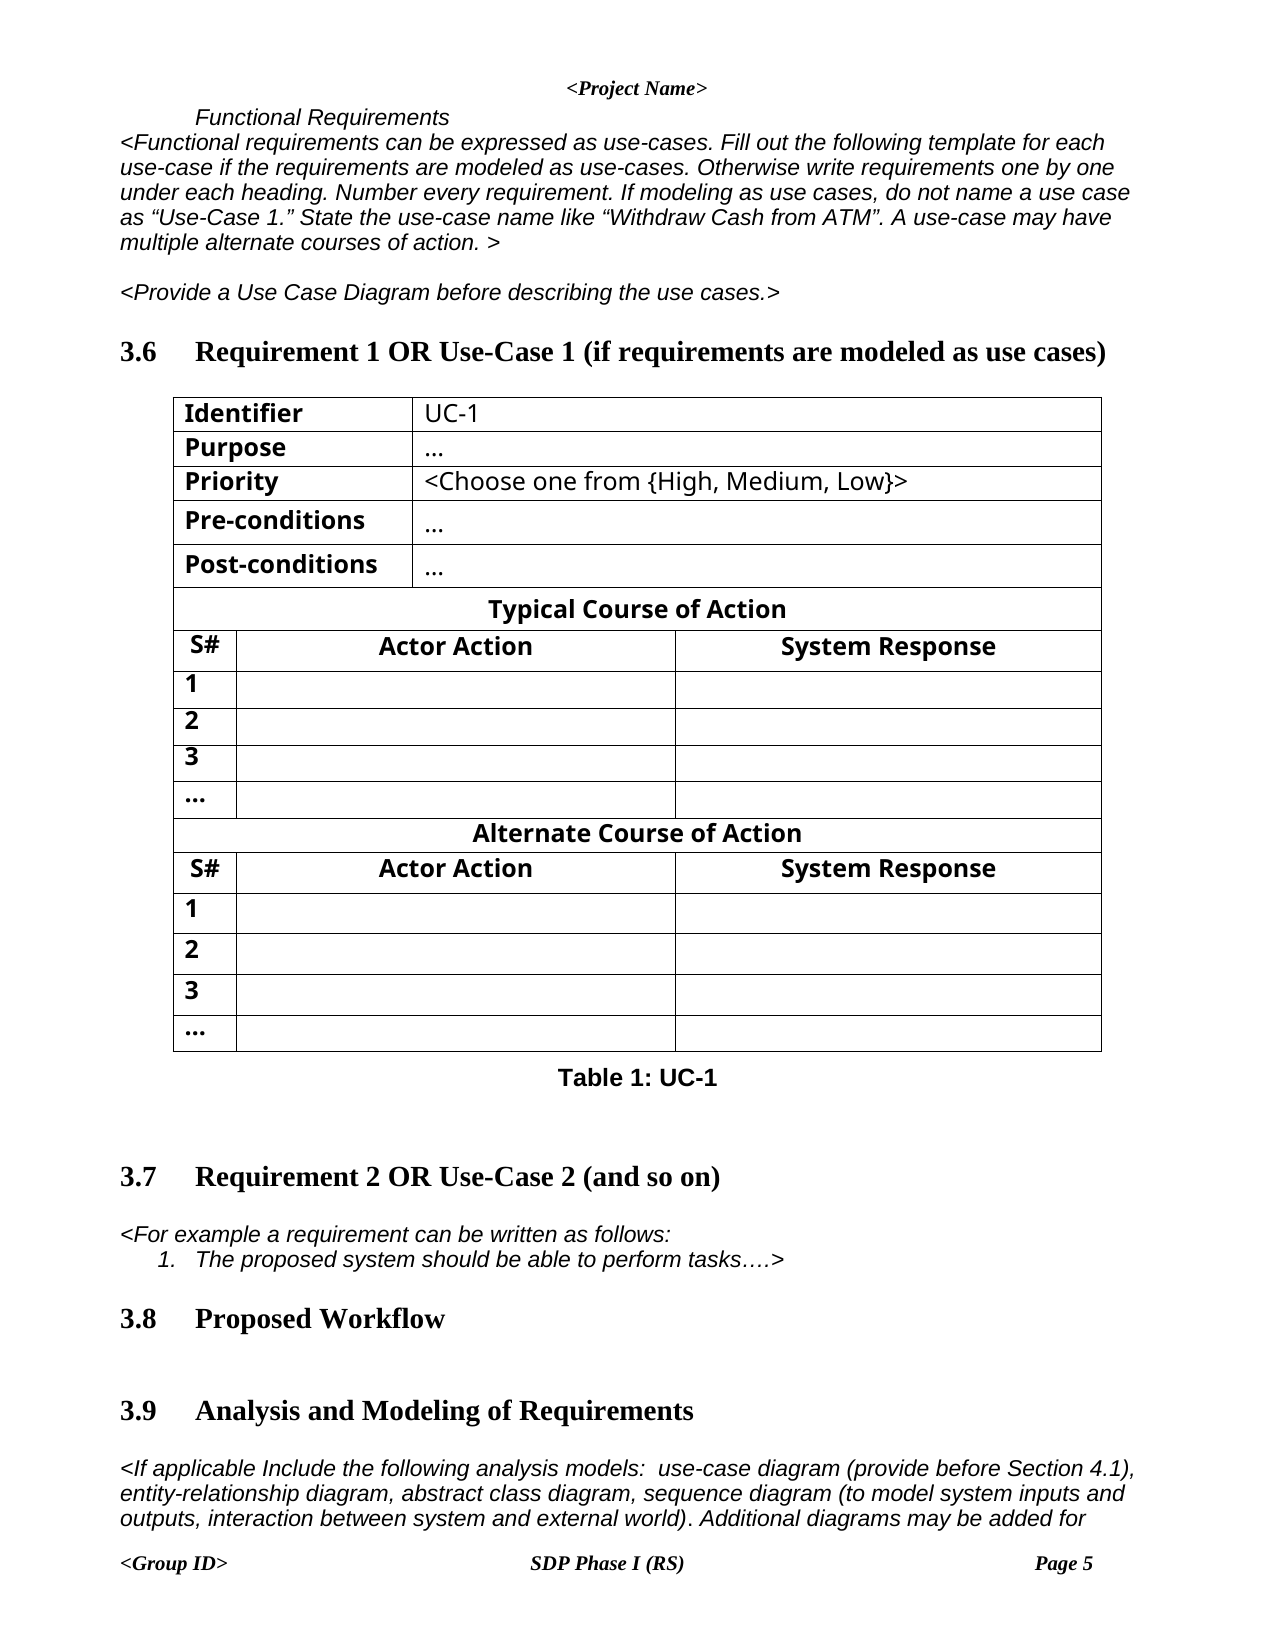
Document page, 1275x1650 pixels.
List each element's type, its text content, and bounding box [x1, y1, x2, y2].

table_cell [237, 709, 675, 745]
table_cell [676, 709, 1101, 745]
table_cell [237, 975, 675, 1014]
table_cell … [413, 432, 1101, 466]
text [120, 1456, 1155, 1531]
subtitle Requirement 2 OR Use-Case 2 (and so on) [120, 1159, 1155, 1193]
table_cell [676, 672, 1101, 708]
table_cell [237, 894, 675, 933]
table_cell … [413, 545, 1101, 587]
table_cell Post-conditions [174, 545, 412, 587]
subtitle Proposed Workflow [120, 1301, 1155, 1335]
table_cell … [174, 782, 236, 818]
table_cell System Response [676, 853, 1101, 893]
table_cell 1 [174, 894, 236, 933]
table_cell Purpose [174, 432, 412, 466]
table_cell [676, 782, 1101, 818]
table_cell [676, 1016, 1101, 1051]
table_cell 2 [174, 934, 236, 974]
text <Provide a Use Case Diagram before describing the use cases.> [120, 280, 1155, 305]
text Table 1: UC-1 [120, 1062, 1155, 1091]
table_cell 2 [174, 709, 236, 745]
table_cell Typical Course of Action [174, 588, 1101, 630]
table_cell [676, 934, 1101, 974]
subtitle Requirement 1 OR Use-Case 1 (if requirements are modeled as use cases) [120, 334, 1155, 368]
text <Functional requirements can be expressed as use-cases. Fill out the following template for each use-case if the requirements are modeled as use-cases. Otherwise write requirements one by one under each heading. Number every requirement. If modeling as use cases, do not name a use case as “Use-Case 1.” State the use-case name like “Withdraw Cash from ATM”. A use-case may have multiple alternate courses of action. > [120, 130, 1155, 255]
table_cell <Choose one from {High, Medium, Low}> [413, 467, 1101, 500]
table_cell System Response [676, 631, 1101, 671]
list The proposed system should be able to perform tasks….> [157, 1247, 1155, 1272]
table_cell S# [174, 853, 236, 893]
table_cell [237, 782, 675, 818]
table_cell [676, 975, 1101, 1014]
table_cell [237, 746, 675, 781]
table_cell Alternate Course of Action [174, 819, 1101, 852]
table_cell … [413, 501, 1101, 543]
table_cell [237, 672, 675, 708]
table_cell [676, 746, 1101, 781]
table_cell Actor Action [237, 853, 675, 893]
table_cell … [174, 1016, 236, 1051]
table_cell Priority [174, 467, 412, 500]
table_cell S# [174, 631, 236, 671]
table_cell [237, 1016, 675, 1051]
text <For example a requirement can be written as follows: [120, 1222, 1155, 1247]
table_header UC-1 [413, 398, 1101, 431]
text Functional Requirements [195, 105, 1155, 130]
table_cell 1 [174, 672, 236, 708]
table_cell 3 [174, 746, 236, 781]
table_cell 3 [174, 975, 236, 1014]
table_header Identifier [174, 398, 412, 431]
table_cell [676, 894, 1101, 933]
table_cell Actor Action [237, 631, 675, 671]
table_cell Pre-conditions [174, 501, 412, 543]
table_cell [237, 934, 675, 974]
subtitle Analysis and Modeling of Requirements [120, 1393, 1155, 1427]
